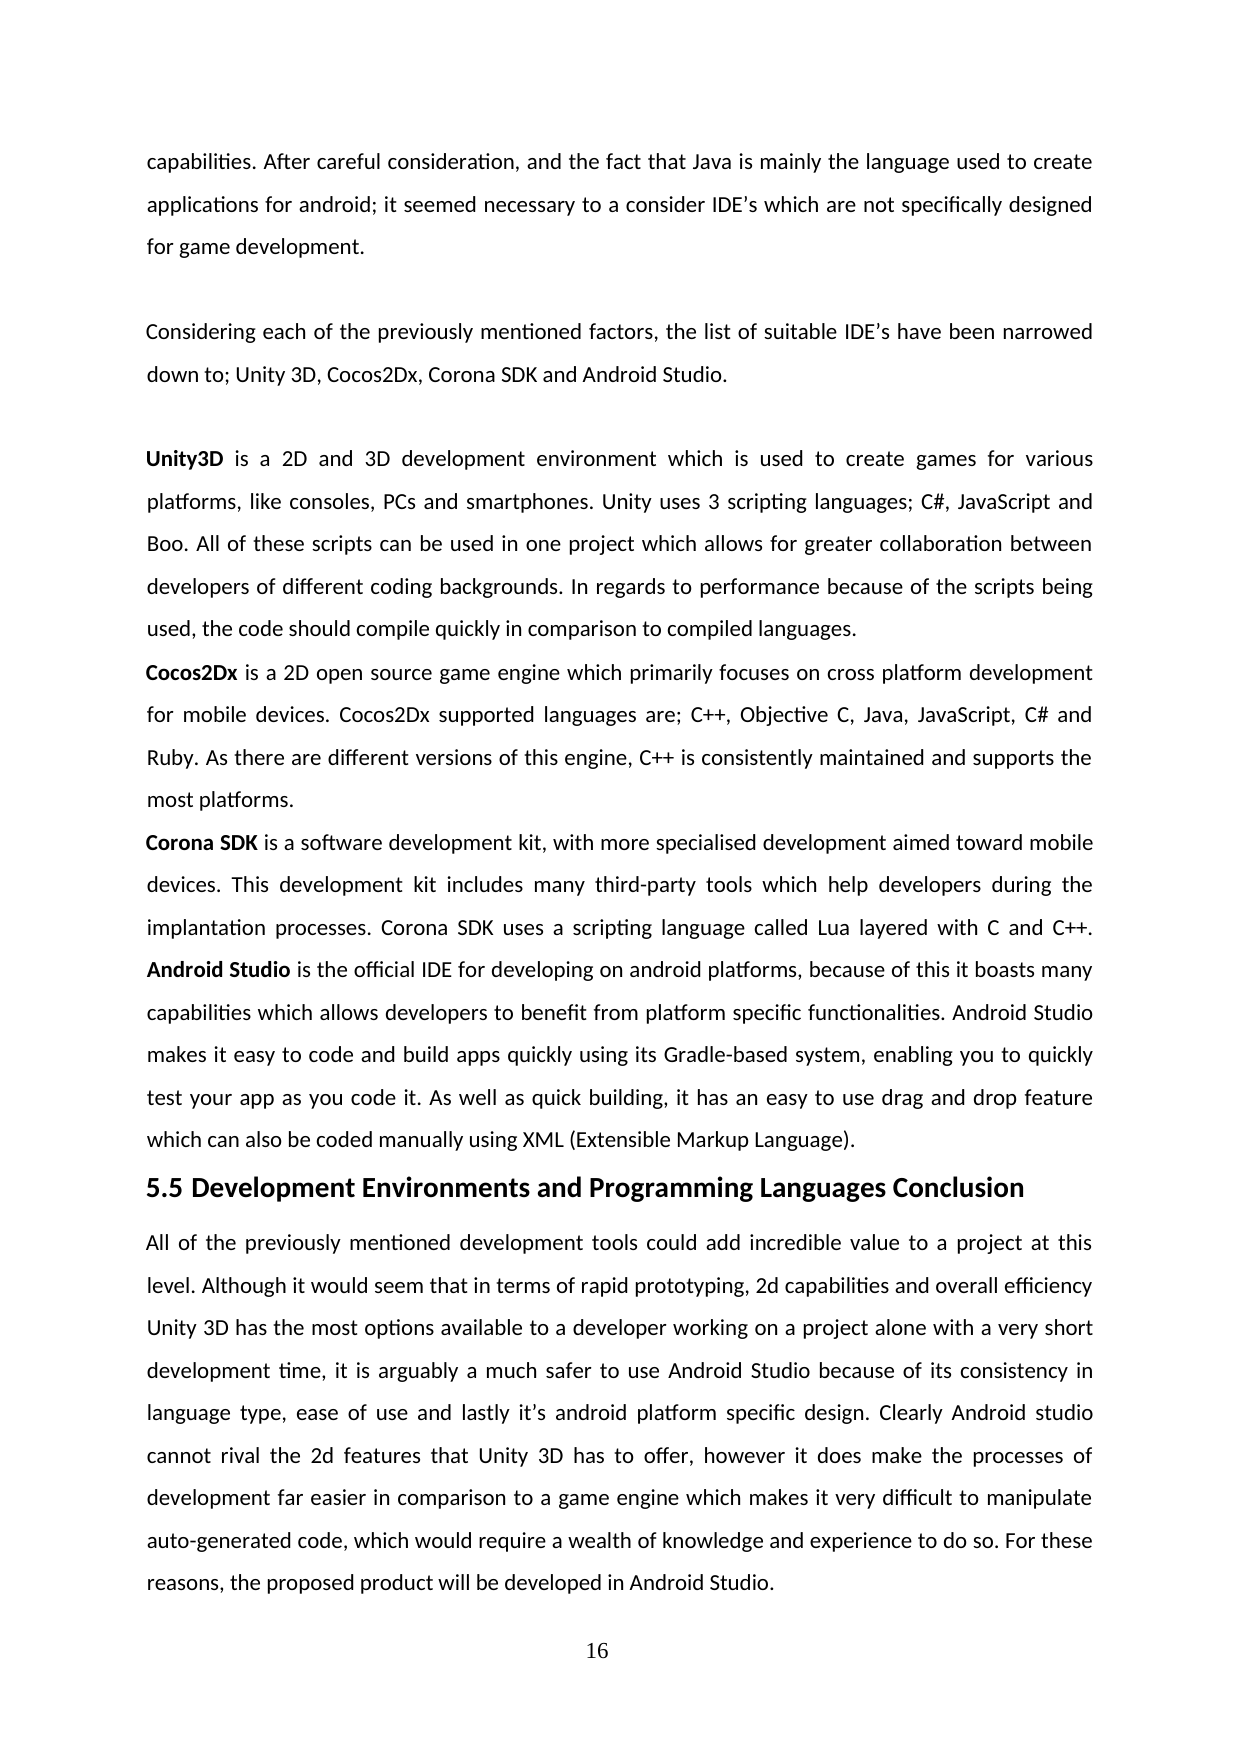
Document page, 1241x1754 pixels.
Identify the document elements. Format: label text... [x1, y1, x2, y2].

subtitle 5.5 Development Environments and Programming Languages Conclusion [146, 1169, 1104, 1204]
text Corona SDK is a software development kit, with more specialised development aimed toward mobile devices. This development kit includes many third-party tools which help developers during the implantation processes. Corona SDK uses a scripting language called Lua layered with C and C++. Android Studio is the official IDE for developing on android platforms, because of this it boasts many capabilities which allows developers to benefit from platform specific functionalities. Android Studio makes it easy to code and build apps quickly using its Gradle-based system, enabling you to quickly test your app as you code it. As well as quick building, it has an easy to use drag and drop feature which can also be coded manually using XML (Extensible Markup Language). [146, 828, 1094, 1154]
text Cocos2Dx is a 2D open source game engine which primarily focuses on cross platform development for mobile devices. Cocos2Dx supported languages are; C++, Objective C, Java, JavaScript, C# and Ruby. As there are different versions of this engine, C++ is consistently maintained and supports the most platforms. [146, 658, 1094, 813]
text Considering each of the previously mentioned factors, the list of suitable IDE’s have been narrowed down to; Unity 3D, Cocos2Dx, Corona SDK and Android Studio. [146, 317, 1094, 388]
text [146, 147, 1094, 261]
text Unity3D is a 2D and 3D development environment which is used to create games for various platforms, like consoles, PCs and smartphones. Unity uses 3 scripting languages; C#, JavaScript and Boo. All of these scripts can be used in one project which allows for greater collaboration between developers of different coding backgrounds. In regards to performance because of the scripts being used, the code should compile quickly in comparison to compiled languages. [146, 444, 1094, 643]
text All of the previously mentioned development tools could add incredible value to a project at this level. Although it would seem that in terms of rapid prototyping, 2d capabilities and overall efficiency Unity 3D has the most options available to a developer working on a project alone with a very short development time, it is arguably a much safer to use Android Studio because of its consistency in language type, ease of use and lastly it’s android platform specific design. Clearly Android studio cannot rival the 2d features that Unity 3D has to offer, however it does make the processes of development far easier in comparison to a game engine which makes it very difficult to manipulate auto-generated code, which would require a wealth of knowledge and experience to do so. For these reasons, the proposed product will be developed in Android Studio. [146, 1228, 1094, 1596]
